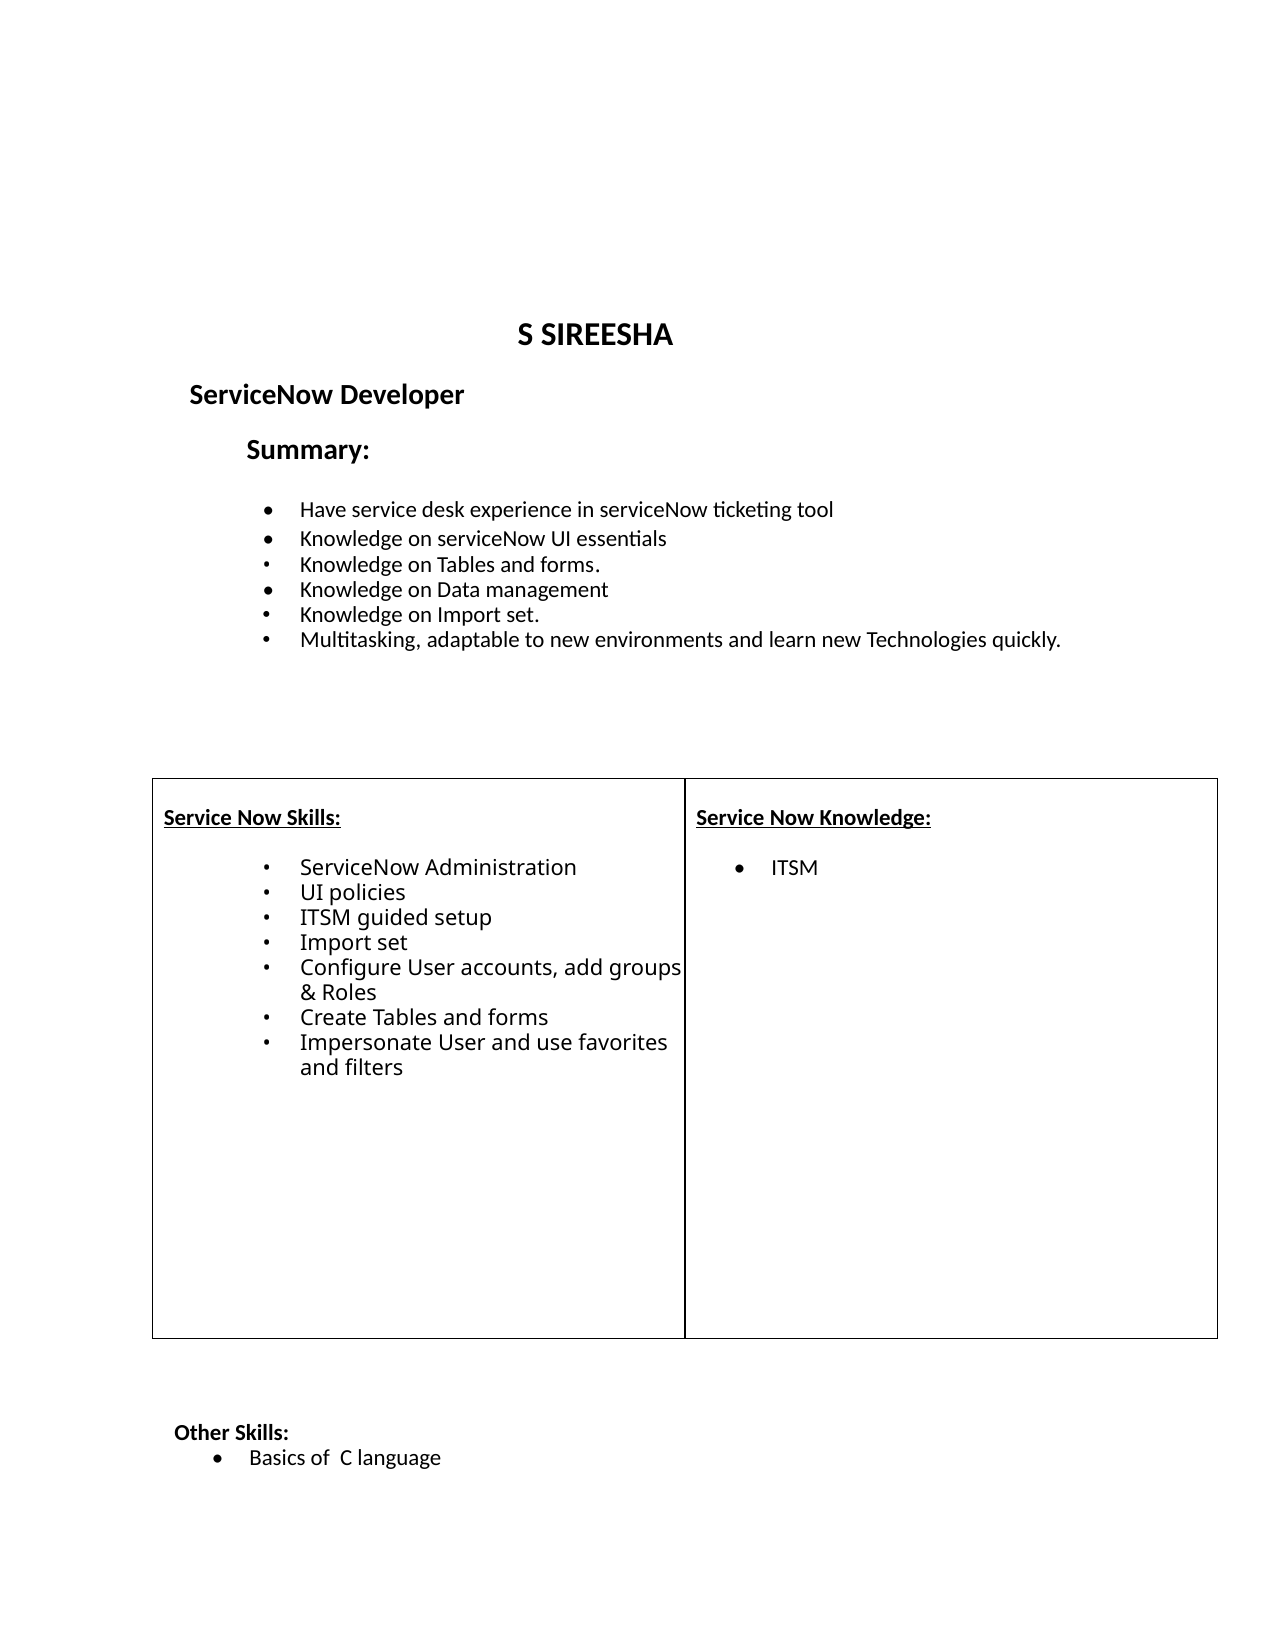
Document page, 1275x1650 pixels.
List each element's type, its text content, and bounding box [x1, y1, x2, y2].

list Basics of C language [212, 1445, 1125, 1470]
list Have service desk experience in serviceNow ticketing tool [262, 494, 1125, 523]
list Knowledge on serviceNow UI essentials [262, 523, 1125, 552]
table_header Service Now Skills: ServiceNow Administration UI policies ITSM guided setup Import set Configure User accounts, add groups & Roles Create Tables and forms Impersonate User and use favorites and filters [153, 779, 684, 1338]
table_header Service Now Knowledge: ITSM [686, 779, 1217, 1338]
list Knowledge on Data management [262, 577, 1094, 602]
text S SIREESHA [174, 325, 1125, 350]
list Knowledge on Tables and forms. [262, 552, 1125, 577]
list Multitasking, adaptable to new environments and learn new Technologies quickly. [262, 627, 1094, 652]
list Knowledge on Import set. [262, 602, 1094, 627]
text ServiceNow Developer [150, 384, 722, 409]
text Other Skills: [174, 1420, 1125, 1445]
text Summary: [174, 439, 1125, 464]
